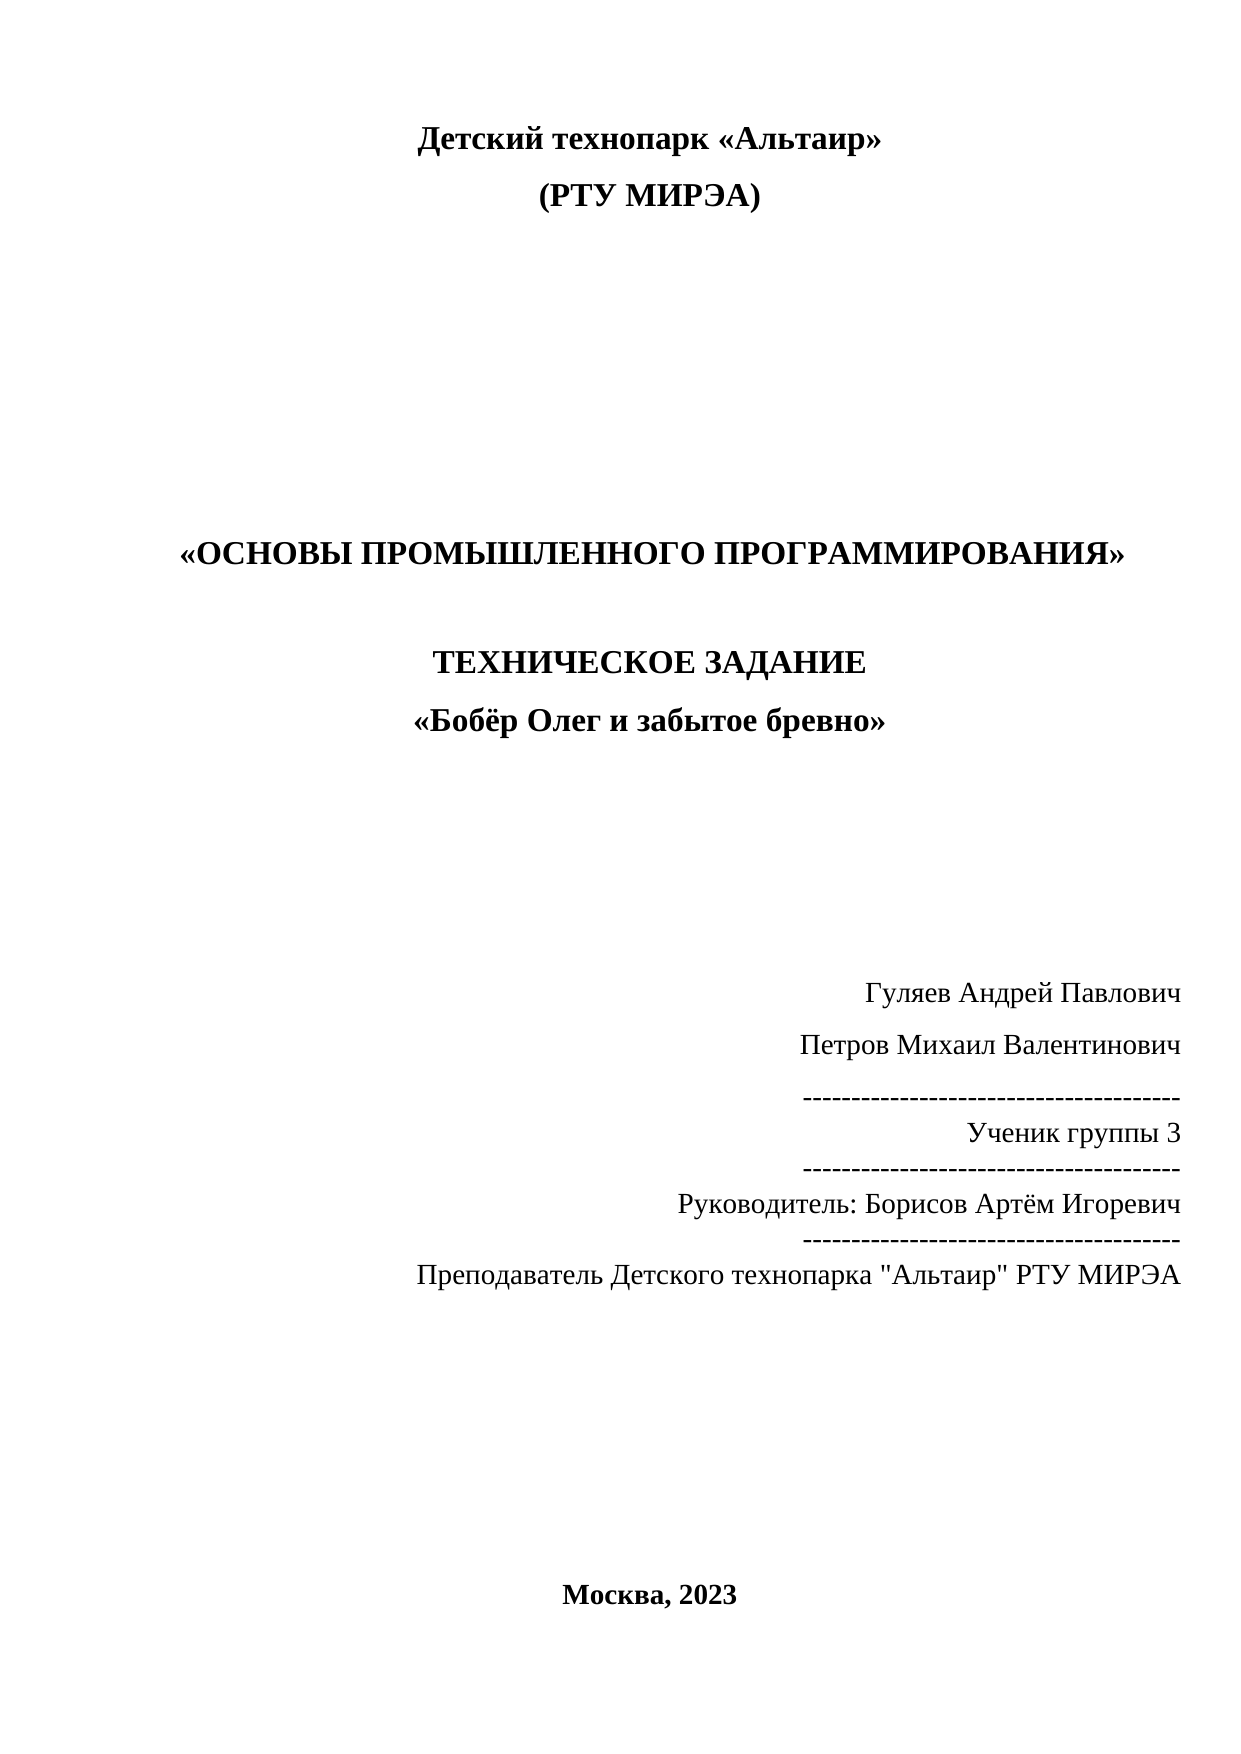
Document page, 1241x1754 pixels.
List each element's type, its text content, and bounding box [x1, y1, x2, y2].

text ТЕХНИЧЕСКОЕ ЗАДАНИЕ [118, 643, 1181, 681]
text --------------------------------------- [118, 1079, 1181, 1113]
text Ученик группы 3 [118, 1115, 1181, 1149]
text «ОСНОВЫ ПРОМЫШЛЕННОГО ПРОГРАММИРОВАНИЯ» [118, 533, 1181, 571]
text --------------------------------------- [118, 1151, 1181, 1184]
text Детский технопарк «Альтаир» [118, 118, 1181, 156]
text Москва, 2023 [118, 1577, 1181, 1610]
text Петров Михаил Валентинович [118, 1027, 1181, 1061]
text Преподаватель Детского технопарка "Альтаир" РТУ МИРЭА [118, 1257, 1016, 1291]
text Гуляев Андрей Павлович [118, 975, 1181, 1009]
text «Бобёр Олег и забытое бревно» [118, 700, 1181, 738]
text --------------------------------------- [118, 1222, 1181, 1255]
text (РТУ МИРЭА) [118, 176, 1181, 214]
text Руководитель: Борисов Артём Игоревич [118, 1186, 1181, 1220]
